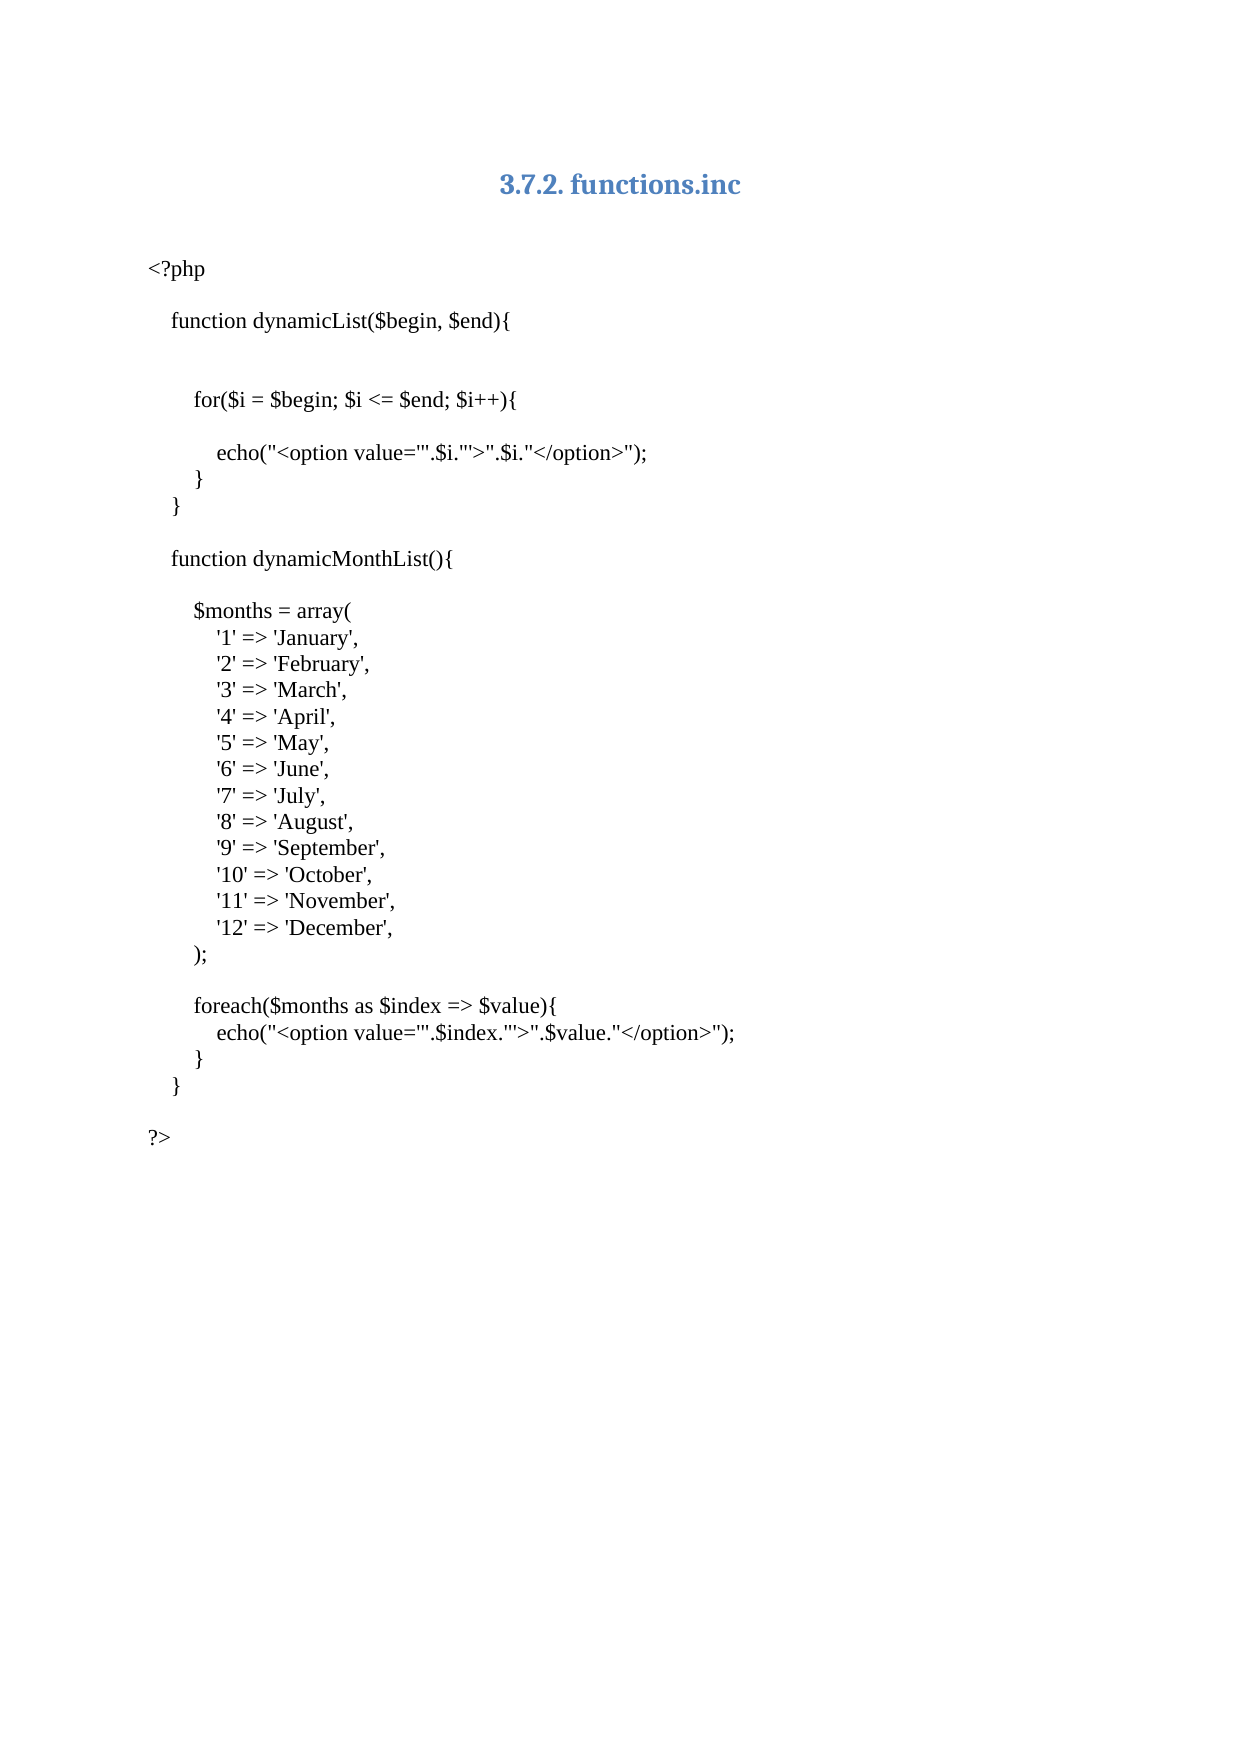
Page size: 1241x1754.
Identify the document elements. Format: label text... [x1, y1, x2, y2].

text } [148, 466, 1093, 492]
text $months = array( [148, 597, 1093, 624]
text function dynamicMonthList(){ [148, 544, 1093, 571]
text '9' => 'September', [148, 834, 1093, 861]
text '10' => 'October', [148, 861, 1093, 887]
text '1' => 'January', [148, 624, 1093, 650]
text ); [148, 940, 1093, 966]
text } [148, 492, 1093, 518]
text <?php [148, 255, 1093, 281]
text '6' => 'June', [148, 755, 1093, 782]
text '4' => 'April', [148, 703, 1093, 729]
text echo("<option value='".$i."'>".$i."</option>"); [148, 439, 1093, 466]
text echo("<option value='".$index."'>".$value."</option>"); [148, 1019, 1093, 1045]
text '5' => 'May', [148, 729, 1093, 755]
text for($i = $begin; $i <= $end; $i++){ [148, 386, 1093, 413]
text '8' => 'August', [148, 808, 1093, 834]
text } [148, 1072, 1093, 1098]
text } [148, 1045, 1093, 1072]
text function dynamicList($begin, $end){ [148, 307, 1093, 334]
text '2' => 'February', [148, 650, 1093, 676]
text '11' => 'November', [148, 887, 1093, 913]
text ?> [148, 1124, 1093, 1151]
text '3' => 'March', [148, 676, 1093, 703]
text '12' => 'December', [148, 913, 1093, 940]
text '7' => 'July', [148, 782, 1093, 808]
text foreach($months as $index => $value){ [148, 993, 1093, 1019]
subtitle 3.7.2. functions.inc [148, 168, 1093, 202]
